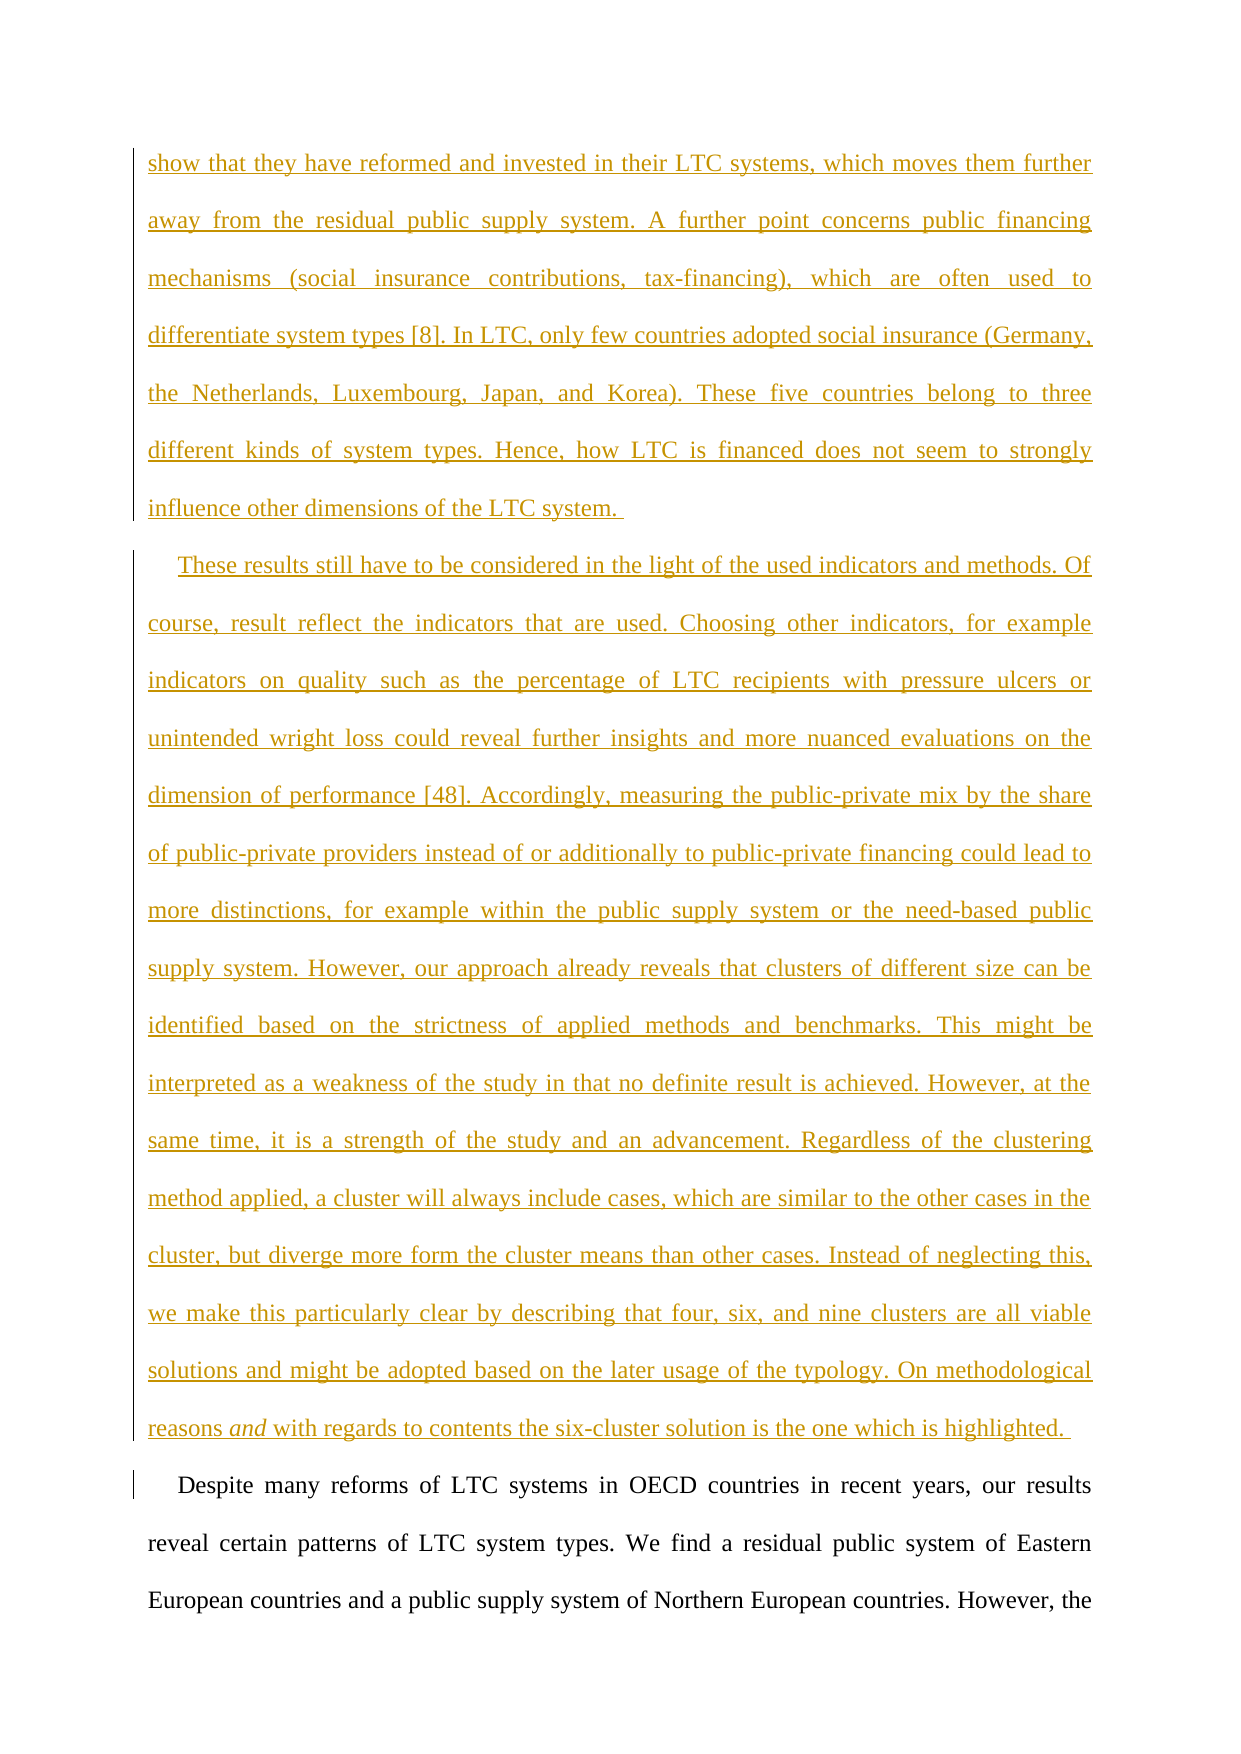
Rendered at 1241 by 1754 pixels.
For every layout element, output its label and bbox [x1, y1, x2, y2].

text [148, 1470, 1093, 1614]
